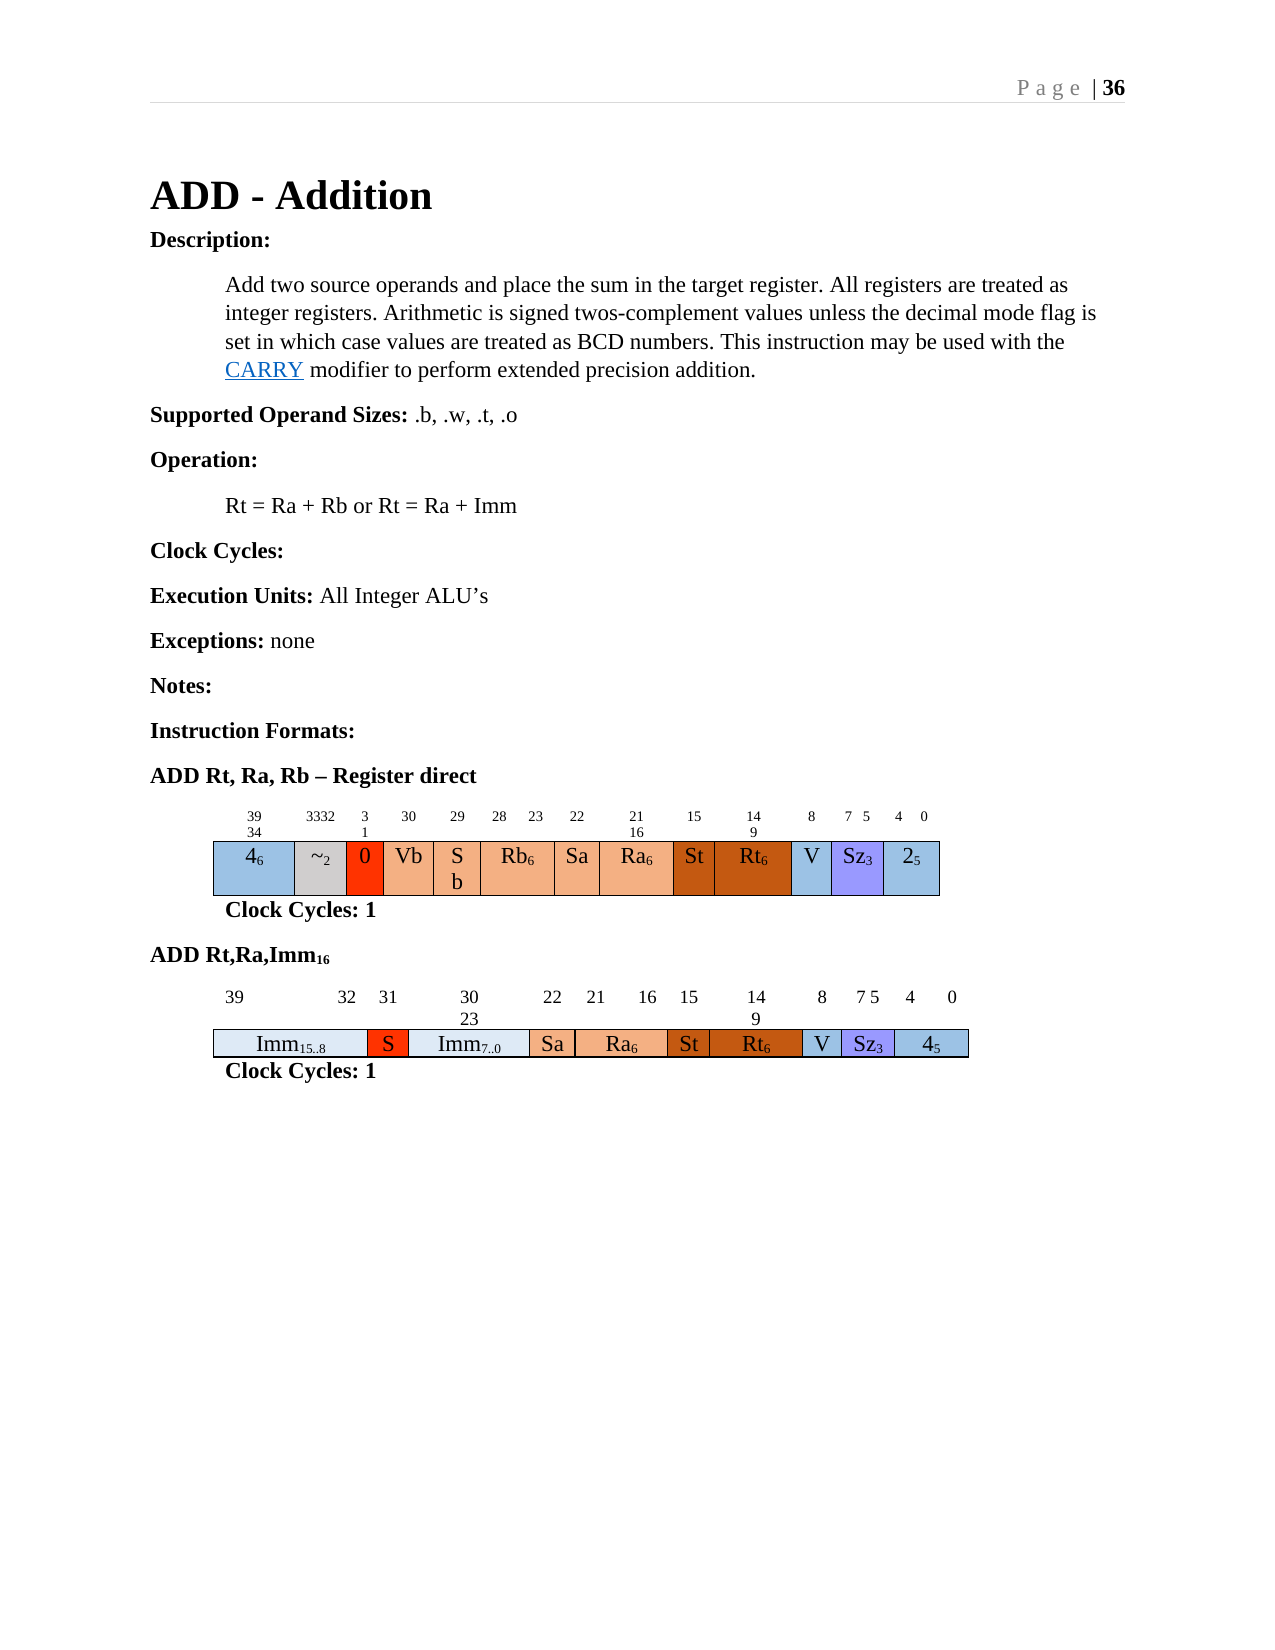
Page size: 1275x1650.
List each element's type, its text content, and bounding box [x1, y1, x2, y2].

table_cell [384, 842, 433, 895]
text Instruction Formats: [150, 717, 1125, 743]
text Add two source operands and place the sum in the target register. All registers are treated as integer registers. Arithmetic is signed twos-complement values unless the decimal mode flag is set in which case values are treated as BCD numbers. This instruction may be used with the CARRY modifier to perform extended precision addition. [225, 271, 1125, 383]
text Clock Cycles: 1 [225, 896, 1125, 922]
text Notes: [150, 672, 1125, 698]
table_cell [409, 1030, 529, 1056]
text Clock Cycles: [150, 537, 1125, 563]
text Clock Cycles: 1 [225, 1057, 1125, 1084]
text Rt = Ra + Rb or Rt = Ra + Imm [225, 492, 1125, 518]
text ADD Rt, Ra, Rb – Register direct [150, 762, 1125, 789]
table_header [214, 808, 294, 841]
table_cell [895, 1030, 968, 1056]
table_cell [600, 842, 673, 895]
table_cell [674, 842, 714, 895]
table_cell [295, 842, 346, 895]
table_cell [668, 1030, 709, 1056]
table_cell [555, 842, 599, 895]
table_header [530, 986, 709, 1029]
text Operation: [150, 447, 1125, 473]
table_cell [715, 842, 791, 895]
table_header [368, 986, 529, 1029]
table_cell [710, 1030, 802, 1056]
text Execution Units: All Integer ALU’s [150, 582, 1125, 608]
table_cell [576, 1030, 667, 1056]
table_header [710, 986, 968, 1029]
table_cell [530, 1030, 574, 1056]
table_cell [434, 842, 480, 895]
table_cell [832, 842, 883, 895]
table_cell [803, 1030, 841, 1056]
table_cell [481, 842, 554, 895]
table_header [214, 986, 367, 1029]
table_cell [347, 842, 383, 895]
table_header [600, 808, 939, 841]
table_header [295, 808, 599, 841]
text Exceptions: none [150, 627, 1125, 653]
subtitle ADD - Addition [150, 171, 1125, 219]
text ADD Rt,Ra,Imm16 [150, 941, 1125, 967]
text Supported Operand Sizes: .b, .w, .t, .o [150, 401, 1125, 428]
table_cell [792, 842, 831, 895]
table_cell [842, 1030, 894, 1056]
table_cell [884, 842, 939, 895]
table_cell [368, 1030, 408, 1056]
text Description: [150, 226, 1125, 252]
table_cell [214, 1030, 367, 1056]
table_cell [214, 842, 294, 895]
